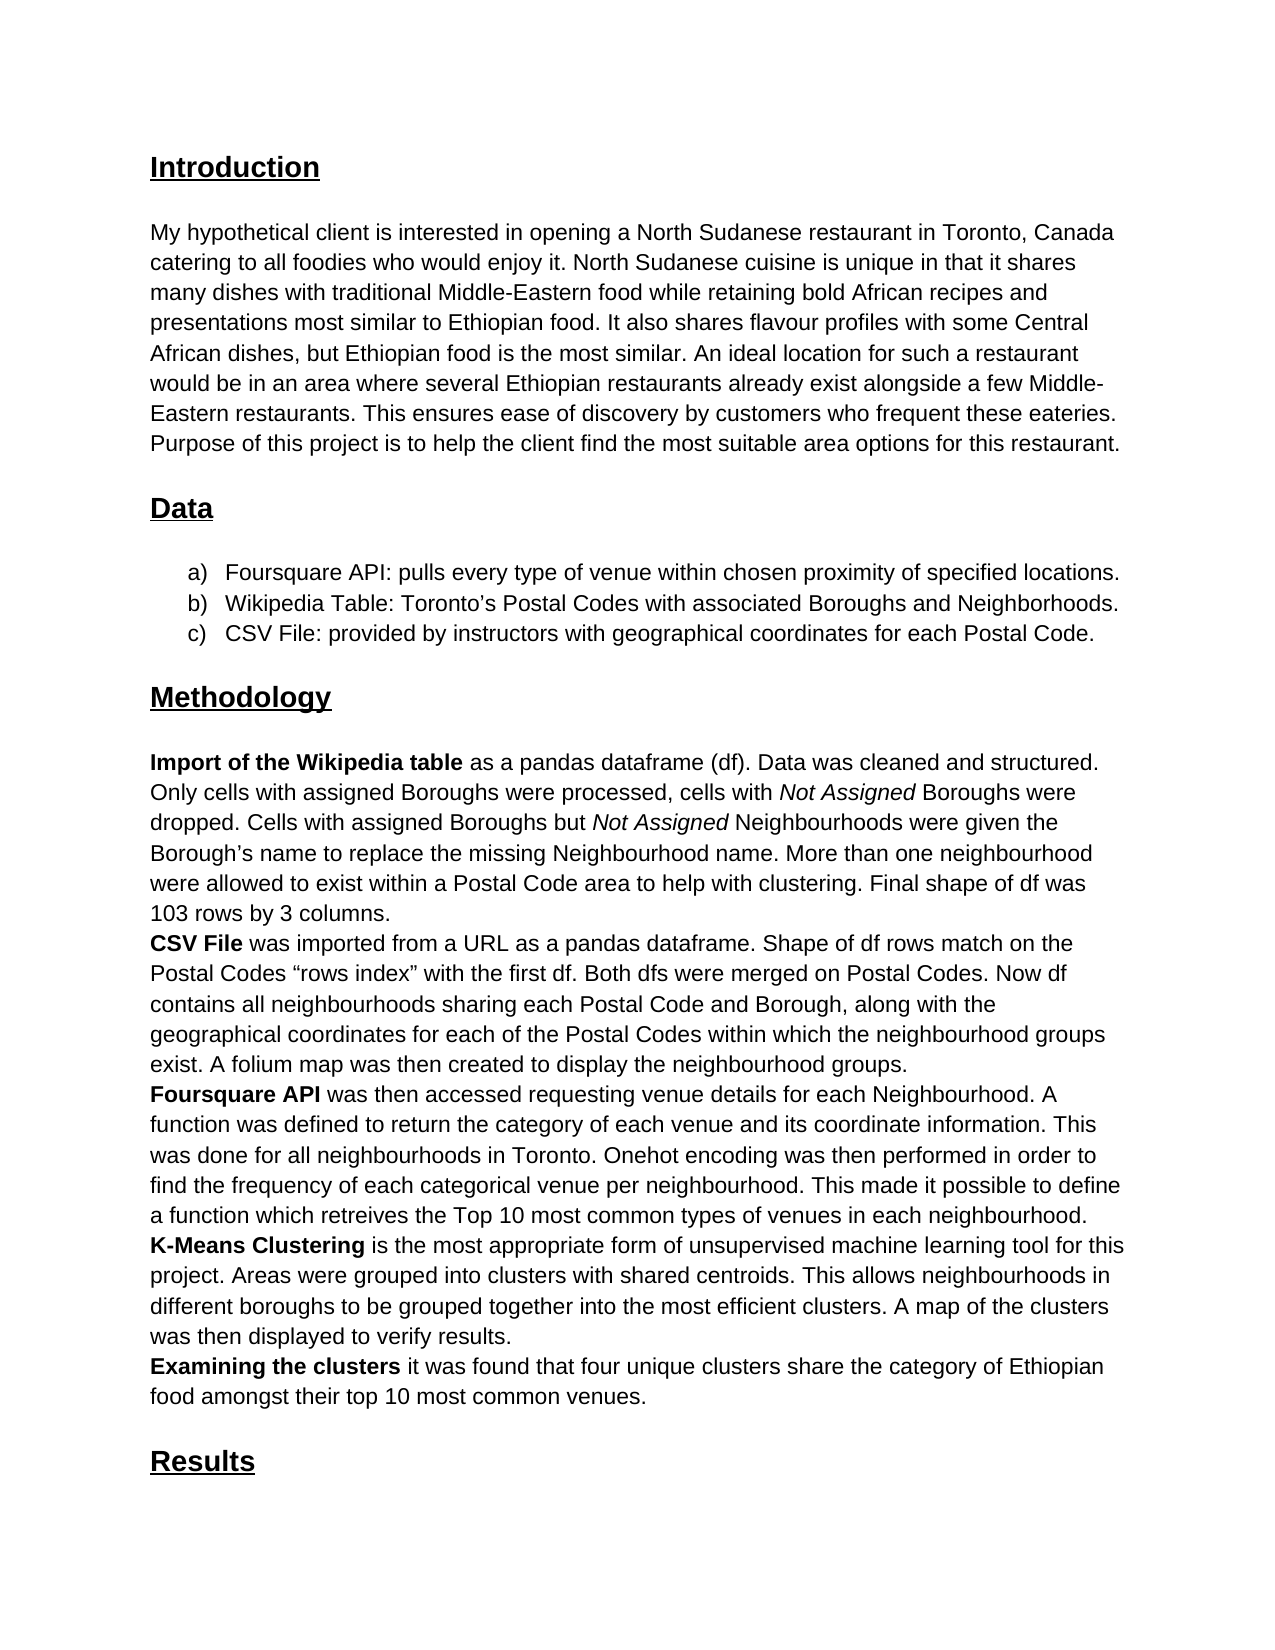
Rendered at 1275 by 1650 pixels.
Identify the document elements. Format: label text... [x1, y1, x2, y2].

text My hypothetical client is interested in opening a North Sudanese restaurant in Toronto, Canada catering to all foodies who would enjoy it. North Sudanese cuisine is unique in that it shares many dishes with traditional Middle-Eastern food while retaining bold African recipes and presentations most similar to Ethiopian food. It also shares flavour profiles with some Central African dishes, but Ethiopian food is the most similar. An ideal location for such a restaurant would be in an area where several Ethiopian restaurants already exist alongside a few Middle-Eastern restaurants. This ensures ease of discovery by customers who frequent these eateries. Purpose of this project is to help the client find the most suitable area options for this restaurant. [150, 219, 1125, 457]
text Results [150, 1444, 1125, 1477]
text K-Means Clustering is the most appropriate form of unsupervised machine learning tool for this project. Areas were grouped into clusters with shared centroids. This allows neighbourhoods in different boroughs to be grouped together into the most efficient clusters. A map of the clusters was then displayed to verify results. [150, 1232, 1125, 1349]
text Examining the clusters it was found that four unique clusters share the category of Ethiopian food amongst their top 10 most common venues. [150, 1353, 1125, 1410]
text Foursquare API was then accessed requesting venue details for each Neighbourhood. A function was defined to return the category of each venue and its coordinate information. This was done for all neighbourhoods in Toronto. Onehot encoding was then performed in order to find the frequency of each categorical venue per neighbourhood. This made it possible to define a function which retreives the Top 10 most common types of venues in each neighbourhood. [150, 1081, 1125, 1228]
list Foursquare API: pulls every type of venue within chosen proximity of specified locations. [187, 559, 1125, 586]
text Import of the Wikipedia table as a pandas dataframe (df). Data was cleaned and structured. Only cells with assigned Boroughs were processed, cells with Not Assigned Boroughs were dropped. Cells with assigned Boroughs but Not Assigned Neighbourhoods were given the Borough’s name to replace the missing Neighbourhood name. More than one neighbourhood were allowed to exist within a Postal Code area to help with clustering. Final shape of df was 103 rows by 3 columns. [150, 749, 1125, 926]
list Wikipedia Table: Toronto’s Postal Codes with associated Boroughs and Neighborhoods. [187, 589, 1125, 616]
text CSV File was imported from a URL as a pandas dataframe. Shape of df rows match on the Postal Codes “rows index” with the first df. Both dfs were merged on Postal Codes. Now df contains all neighbourhoods sharing each Postal Code and Borough, along with the geographical coordinates for each of the Postal Codes within which the neighbourhood groups exist. A folium map was then created to display the neighbourhood groups. [150, 930, 1125, 1077]
list CSV File: provided by instructors with geographical coordinates for each Postal Code. [187, 620, 1125, 646]
text Data [150, 491, 1125, 524]
text Introduction [150, 150, 1125, 183]
text Methodology [150, 680, 1125, 714]
